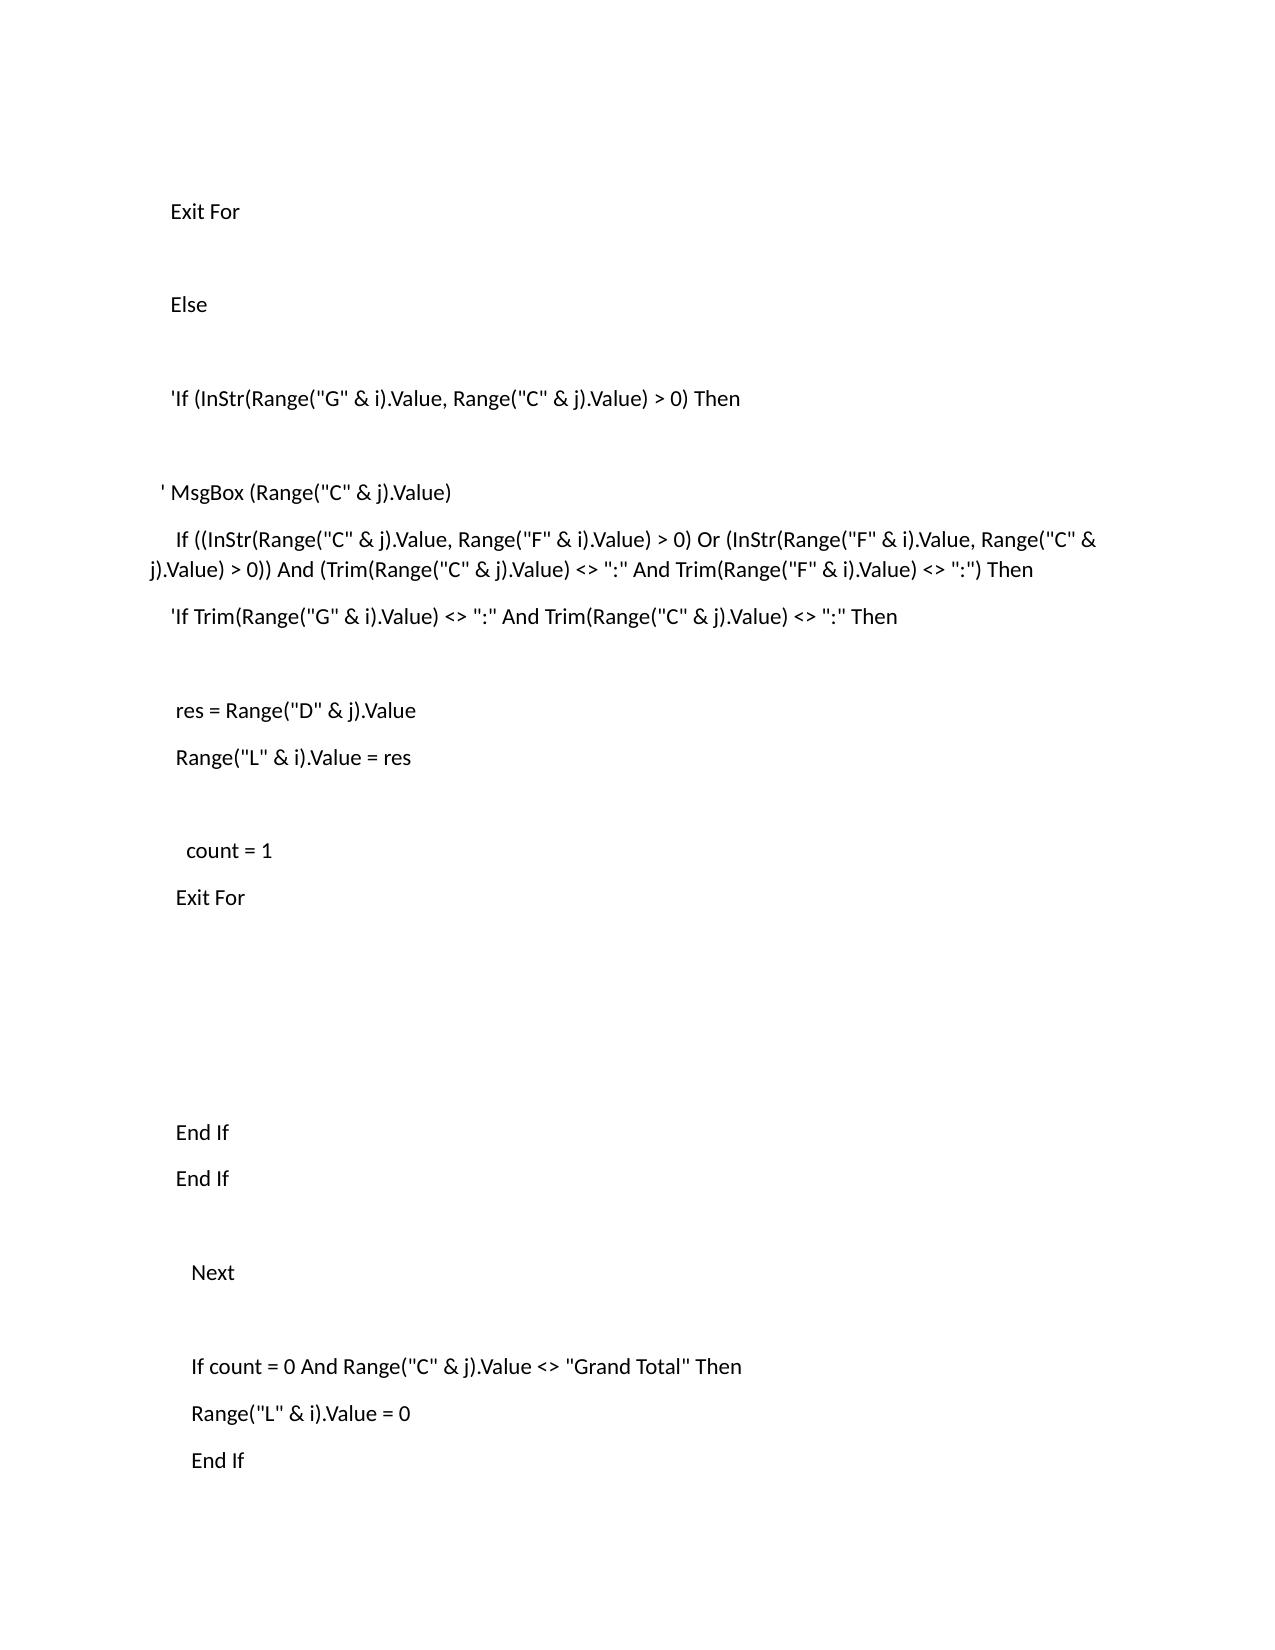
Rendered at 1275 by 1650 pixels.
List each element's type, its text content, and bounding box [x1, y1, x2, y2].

text Range("L" & i).Value = 0 [150, 1399, 1125, 1427]
text 'If (InStr(Range("G" & i).Value, Range("C" & j).Value) > 0) Then [150, 384, 1125, 412]
text 'If Trim(Range("G" & i).Value) <> ":" And Trim(Range("C" & j).Value) <> ":" Then [150, 602, 1125, 630]
text End If [150, 1164, 1125, 1193]
text Exit For [150, 197, 1125, 225]
text count = 1 [150, 836, 1125, 864]
text Range("L" & i).Value = res [150, 743, 1125, 771]
text If count = 0 And Range("C" & j).Value <> "Grand Total" Then [150, 1352, 1125, 1380]
text End If [150, 1446, 1125, 1474]
text ' MsgBox (Range("C" & j).Value) [150, 478, 1125, 506]
text If ((InStr(Range("C" & j).Value, Range("F" & i).Value) > 0) Or (InStr(Range("F" & i).Value, Range("C" & j).Value) > 0)) And (Trim(Range("C" & j).Value) <> ":" And Trim(Range("F" & i).Value) <> ":") Then [150, 525, 1125, 583]
text End If [150, 1118, 1125, 1146]
text Exit For [150, 883, 1125, 911]
text Next [150, 1258, 1125, 1286]
text Else [150, 291, 1125, 319]
text res = Range("D" & j).Value [150, 696, 1125, 724]
